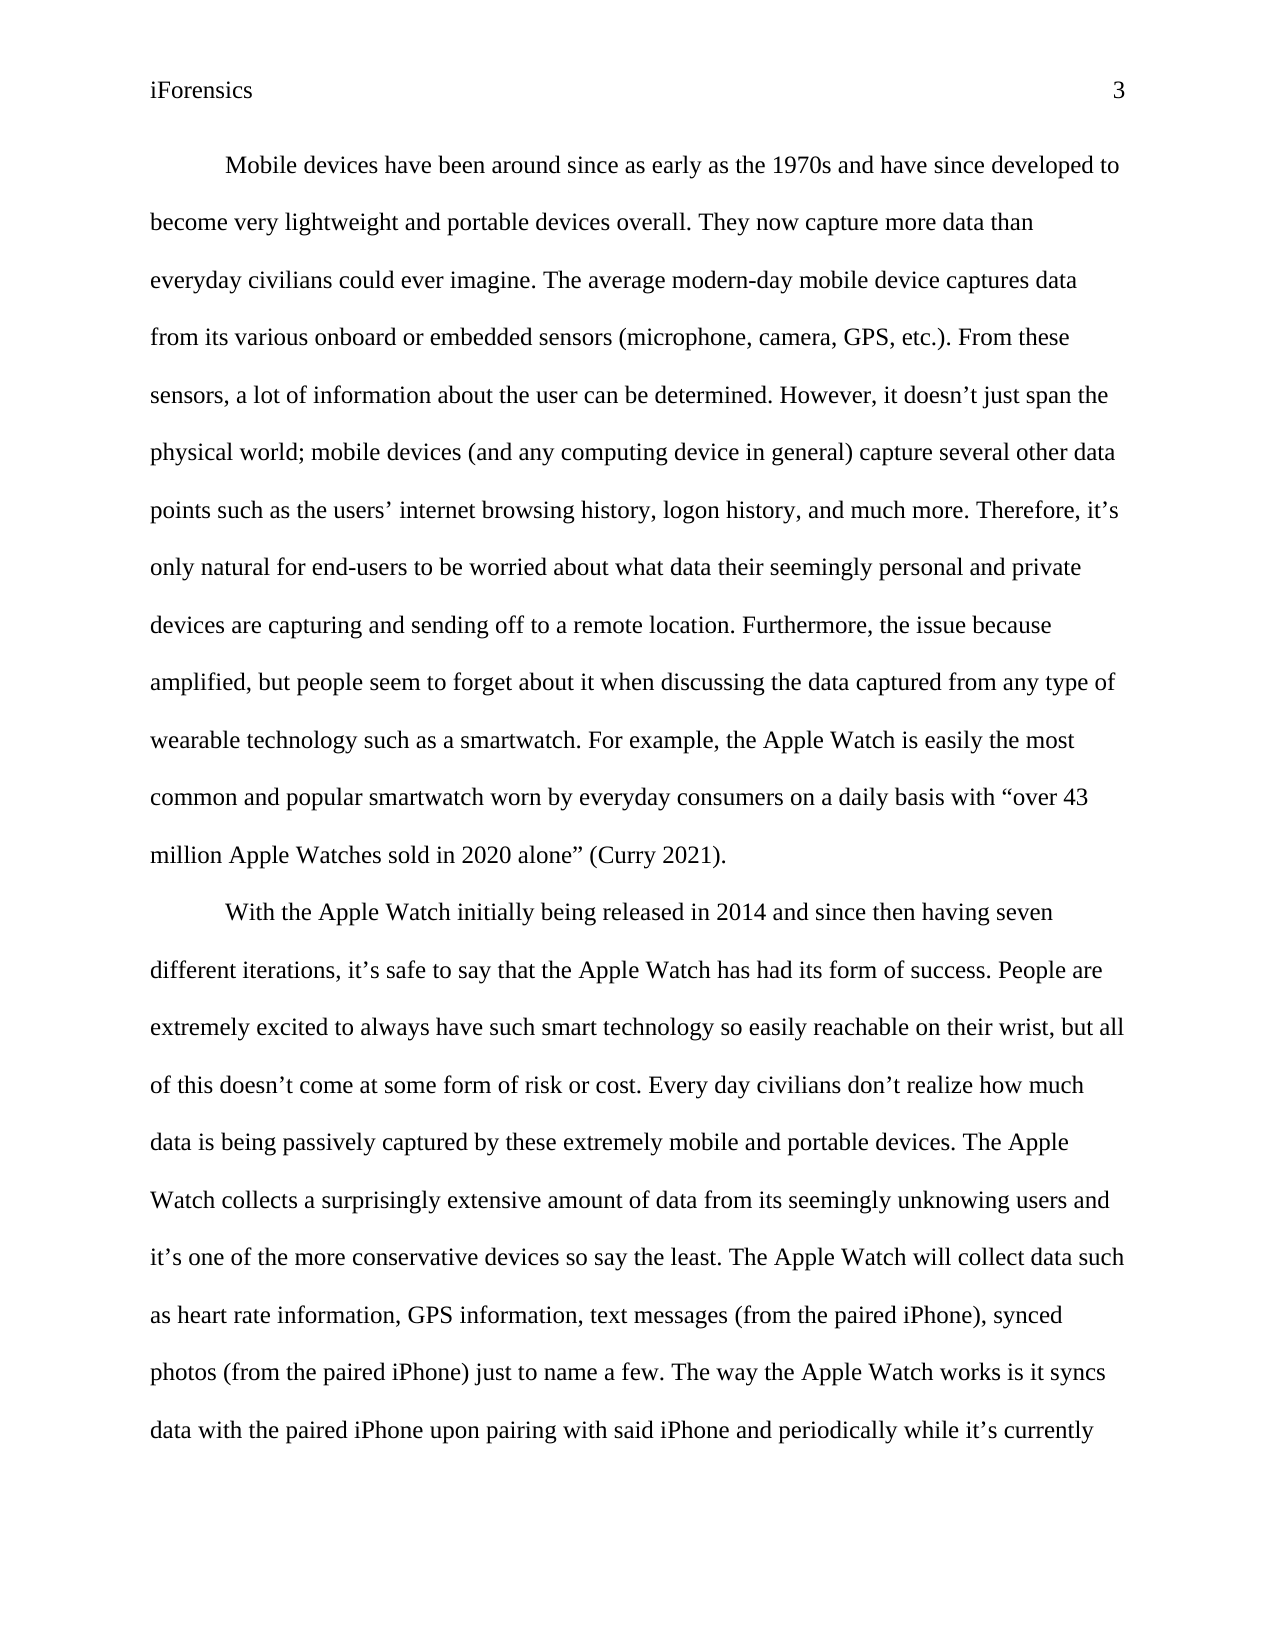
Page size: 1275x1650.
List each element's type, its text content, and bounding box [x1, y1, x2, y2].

text Mobile devices have been around since as early as the 1970s and have since developed to become very lightweight and portable devices overall. They now capture more data than everyday civilians could ever imagine. The average modern-day mobile device captures data from its various onboard or embedded sensors (microphone, camera, GPS, etc.). From these sensors, a lot of information about the user can be determined. However, it doesn’t just span the physical world; mobile devices (and any computing device in general) capture several other data points such as the users’ internet browsing history, logon history, and much more. Therefore, it’s only natural for end-users to be worried about what data their seemingly personal and private devices are capturing and sending off to a remote location. Furthermore, the issue because amplified, but people seem to forget about it when discussing the data captured from any type of wearable technology such as a smartwatch. For example, the Apple Watch is easily the most common and popular smartwatch worn by everyday consumers on a daily basis with “over 43 million Apple Watches sold in 2020 alone” (Curry 2021). [150, 150, 1125, 869]
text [150, 897, 1125, 1444]
